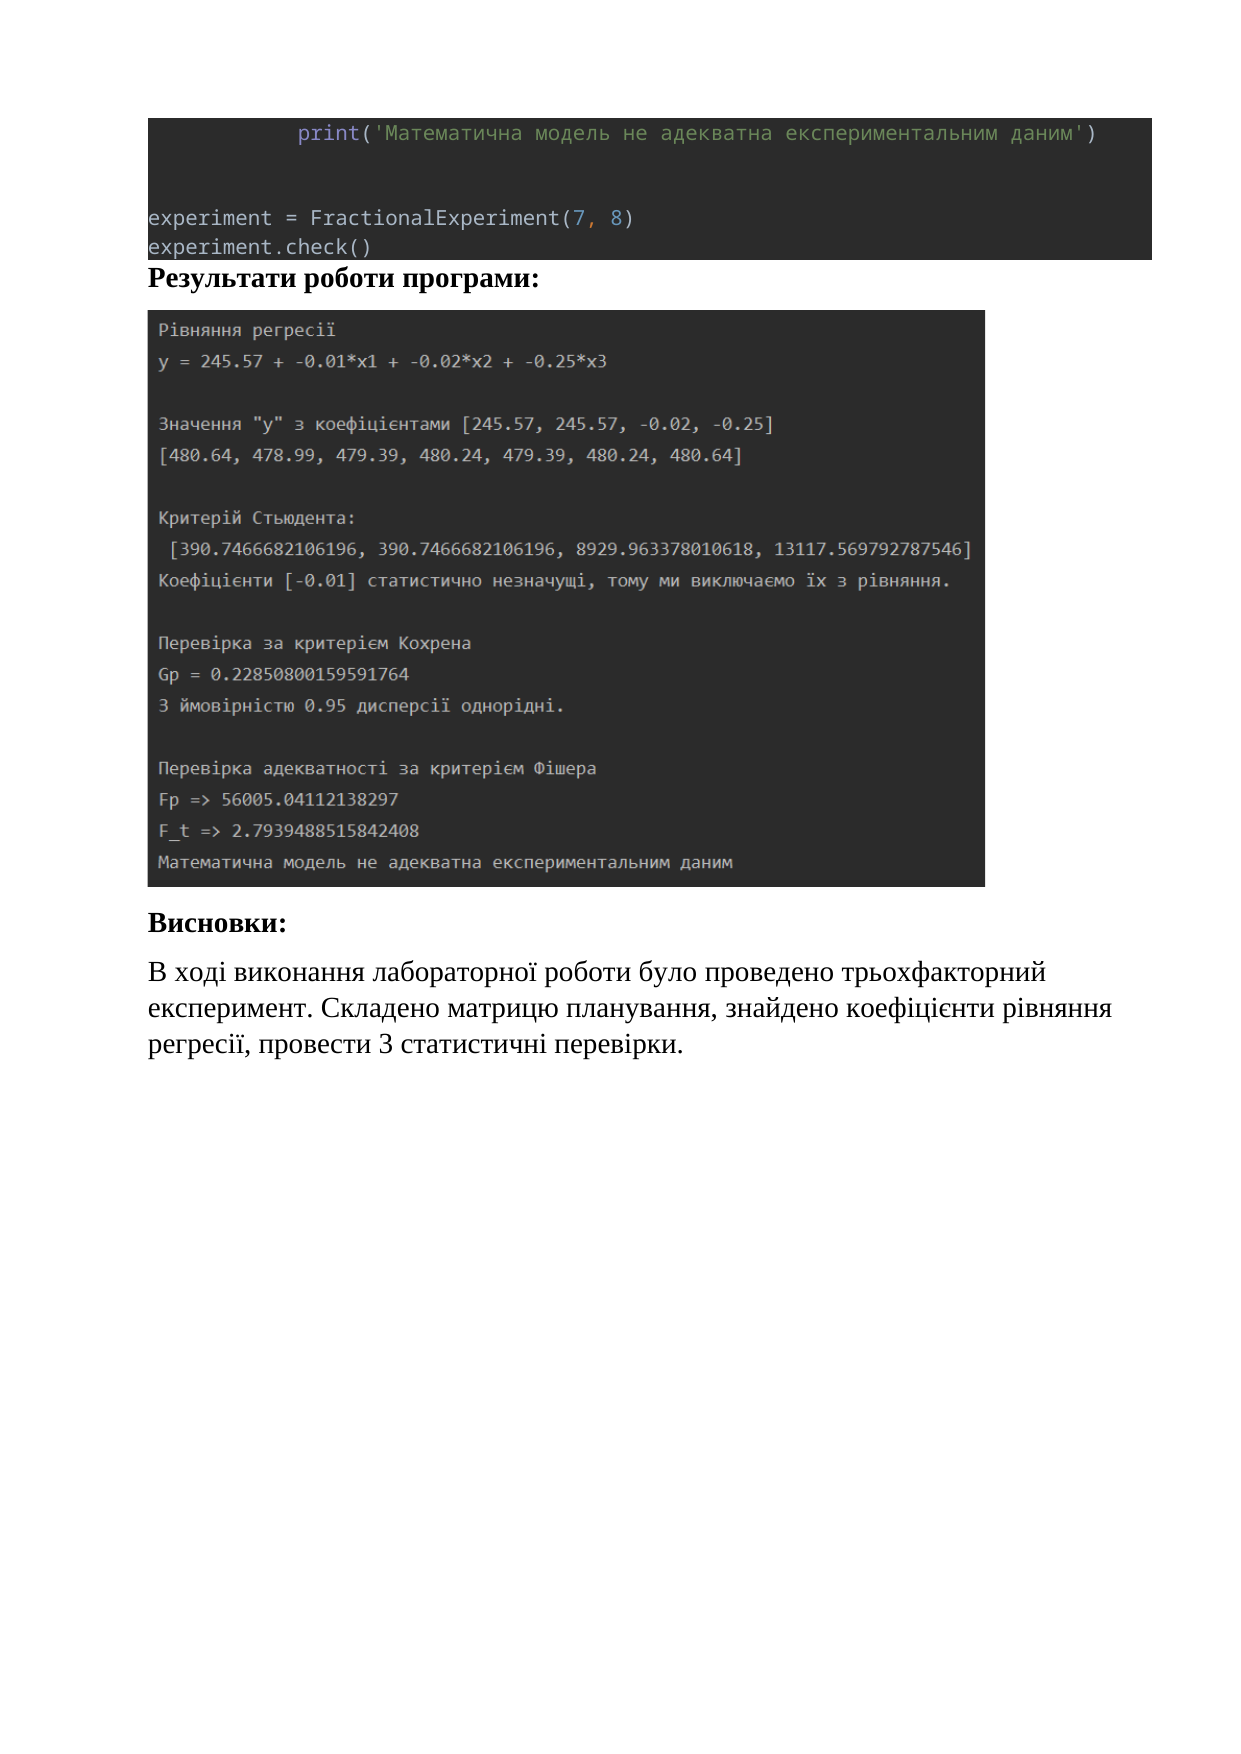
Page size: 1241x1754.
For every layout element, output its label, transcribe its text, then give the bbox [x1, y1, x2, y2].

text Результати роботи програми: [148, 260, 1152, 294]
text В ході виконання лабораторної роботи було проведено трьохфакторний експеримент. Складено матрицю планування, знайдено коефіцієнти рівняння регресії, провести 3 статистичні перевірки. [148, 954, 1152, 1060]
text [148, 118, 1152, 260]
picture [147, 310, 986, 887]
text Висновки: [148, 905, 1152, 939]
